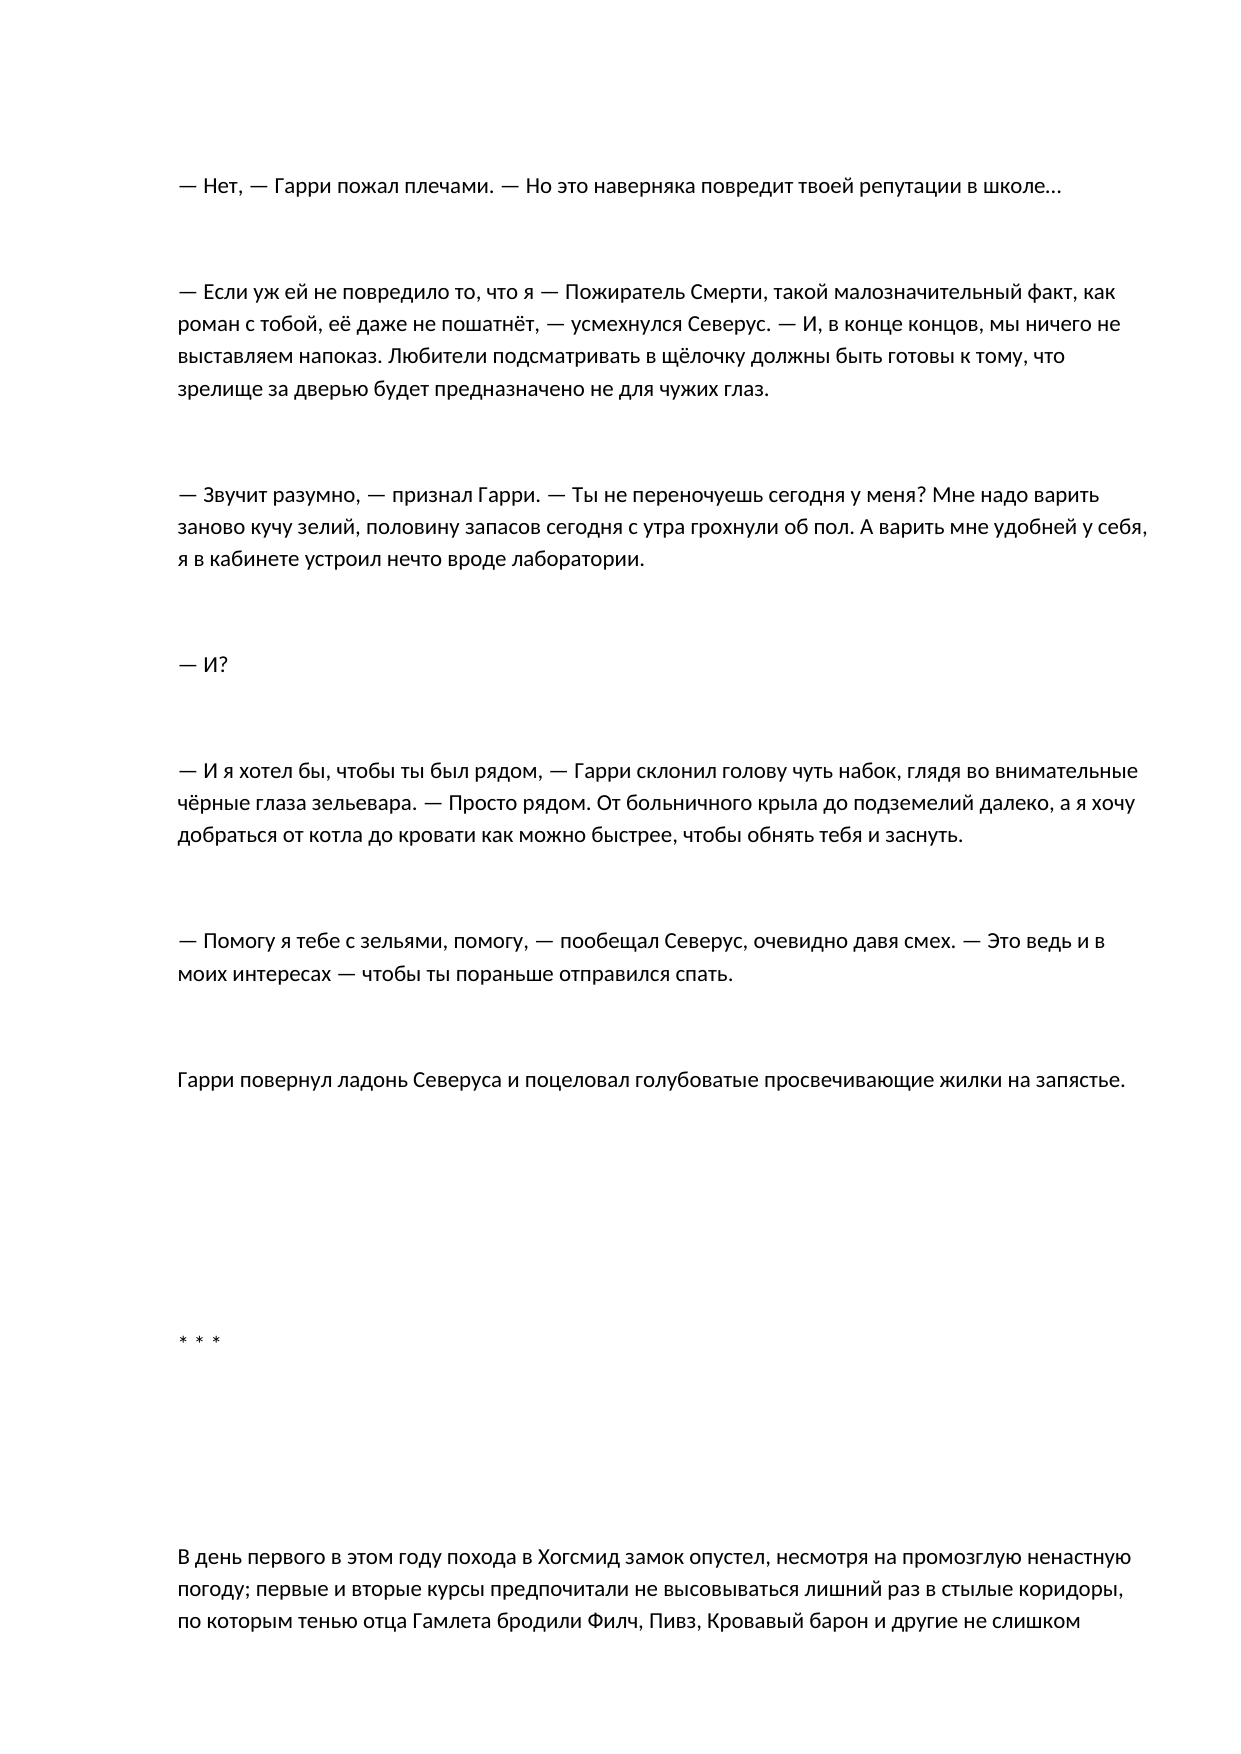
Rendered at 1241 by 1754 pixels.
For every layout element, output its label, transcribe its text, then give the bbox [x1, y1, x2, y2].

text — Звучит разумно, — признал Гарри. — Ты не переночуешь сегодня у меня? Мне надо варить заново кучу зелий, половину запасов сегодня с утра грохнули об пол. А варить мне удобней у себя, я в кабинете устроил нечто вроде лаборатории. [177, 480, 1152, 572]
text — Нет, — Гарри пожал плечами. — Но это наверняка повредит твоей репутации в школе… [177, 171, 1152, 199]
text — И? [177, 650, 1152, 678]
text — Если уж ей не повредило то, что я — Пожиратель Смерти, такой малозначительный факт, как роман с тобой, её даже не пошатнёт, — усмехнулся Северус. — И, в конце концов, мы ничего не выставляем напоказ. Любители подсматривать в щёлочку должны быть готовы к тому, что зрелище за дверью будет предназначено не для чужих глаз. [177, 277, 1152, 402]
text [177, 1542, 1152, 1634]
text — Помогу я тебе с зельями, помогу, — пообещал Северус, очевидно давя смех. — Это ведь и в моих интересах — чтобы ты пораньше отправился спать. [177, 927, 1152, 987]
text * * * [177, 1330, 1152, 1358]
text — И я хотел бы, чтобы ты был рядом, — Гарри склонил голову чуть набок, глядя во внимательные чёрные глаза зельевара. — Просто рядом. От больничного крыла до подземелий далеко, а я хочу добраться от котла до кровати как можно быстрее, чтобы обнять тебя и заснуть. [177, 756, 1152, 849]
text Гарри повернул ладонь Северуса и поцеловал голубоватые просвечивающие жилки на запястье. [177, 1065, 1152, 1093]
